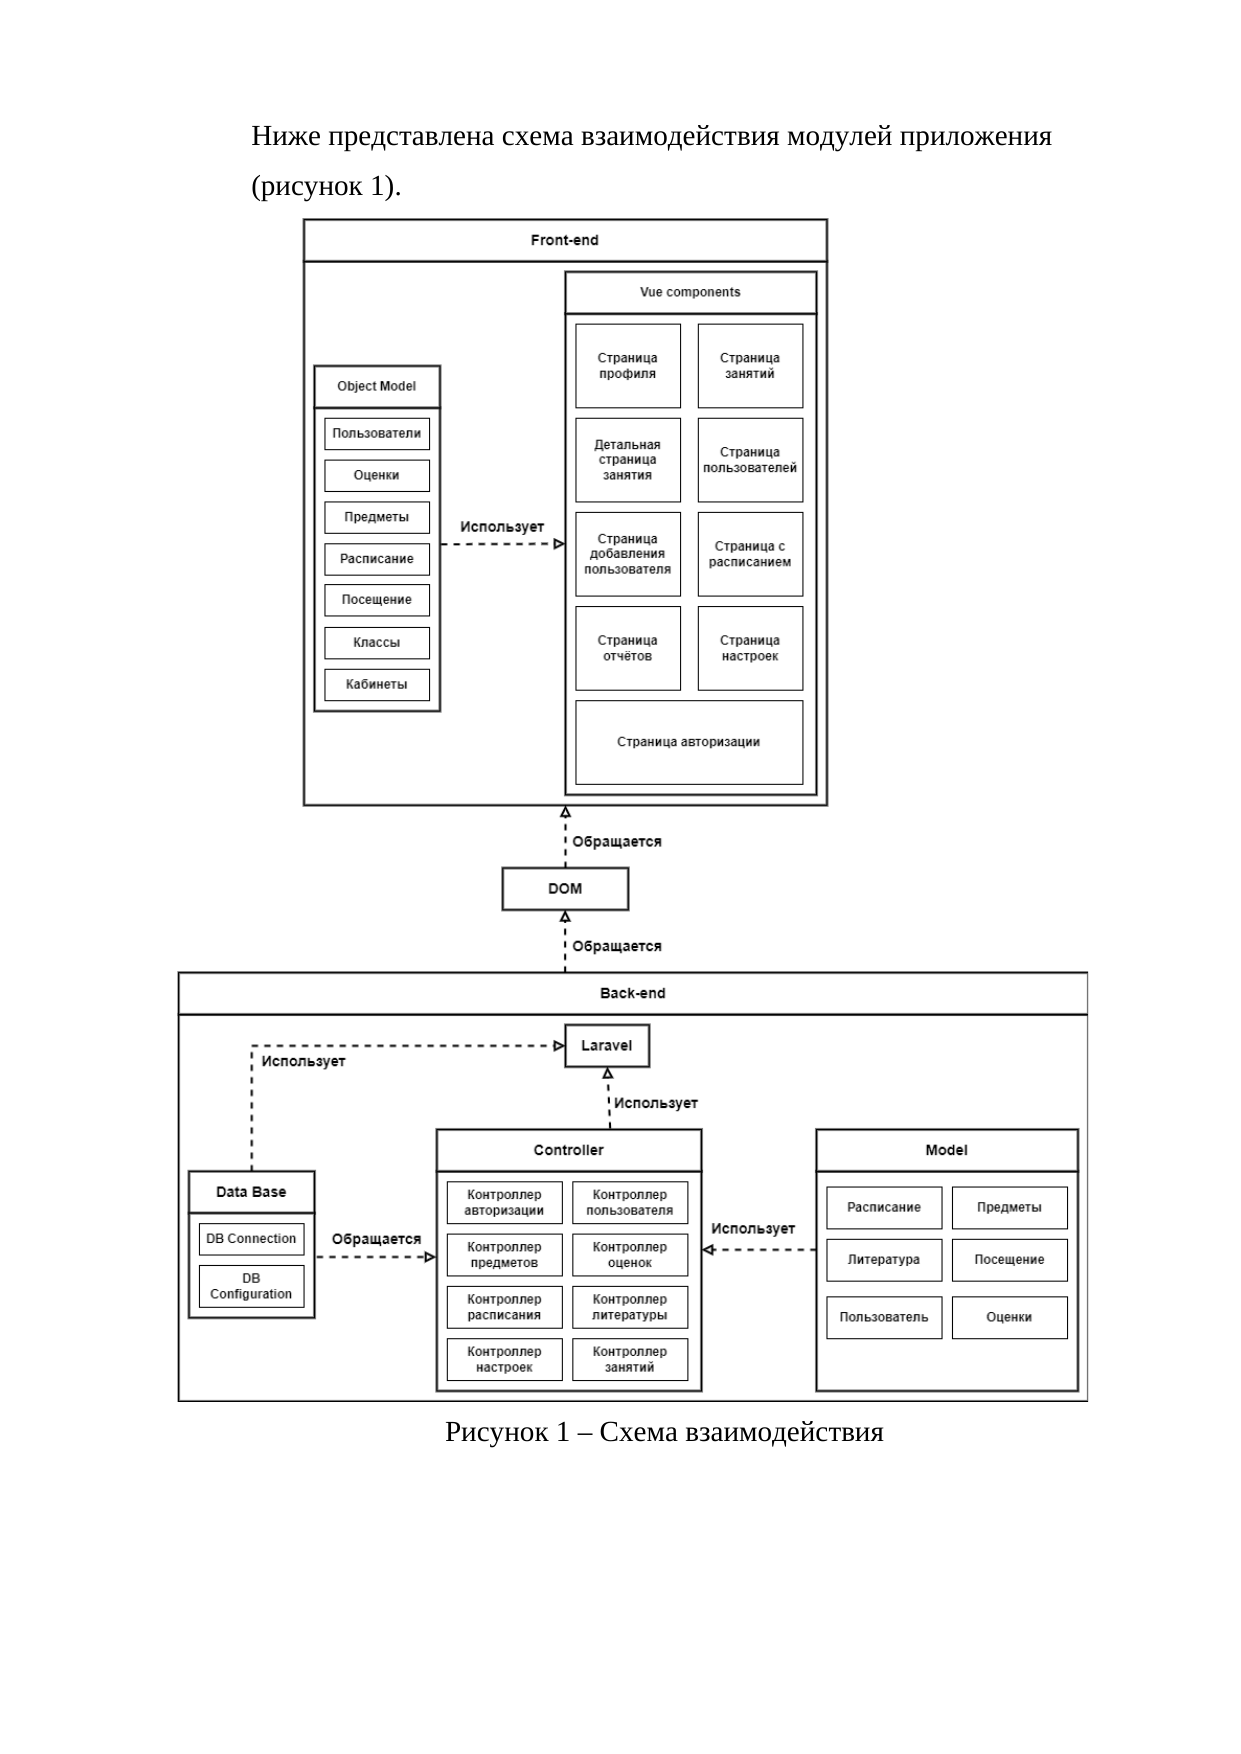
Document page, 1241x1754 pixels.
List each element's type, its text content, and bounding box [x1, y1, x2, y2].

text (рисунок 1). [177, 168, 1152, 202]
text Рисунок 1 – Схема взаимодействия [177, 1414, 1152, 1448]
picture [177, 218, 1089, 1402]
text Ниже представлена схема взаимодействия модулей приложения [177, 118, 1152, 152]
